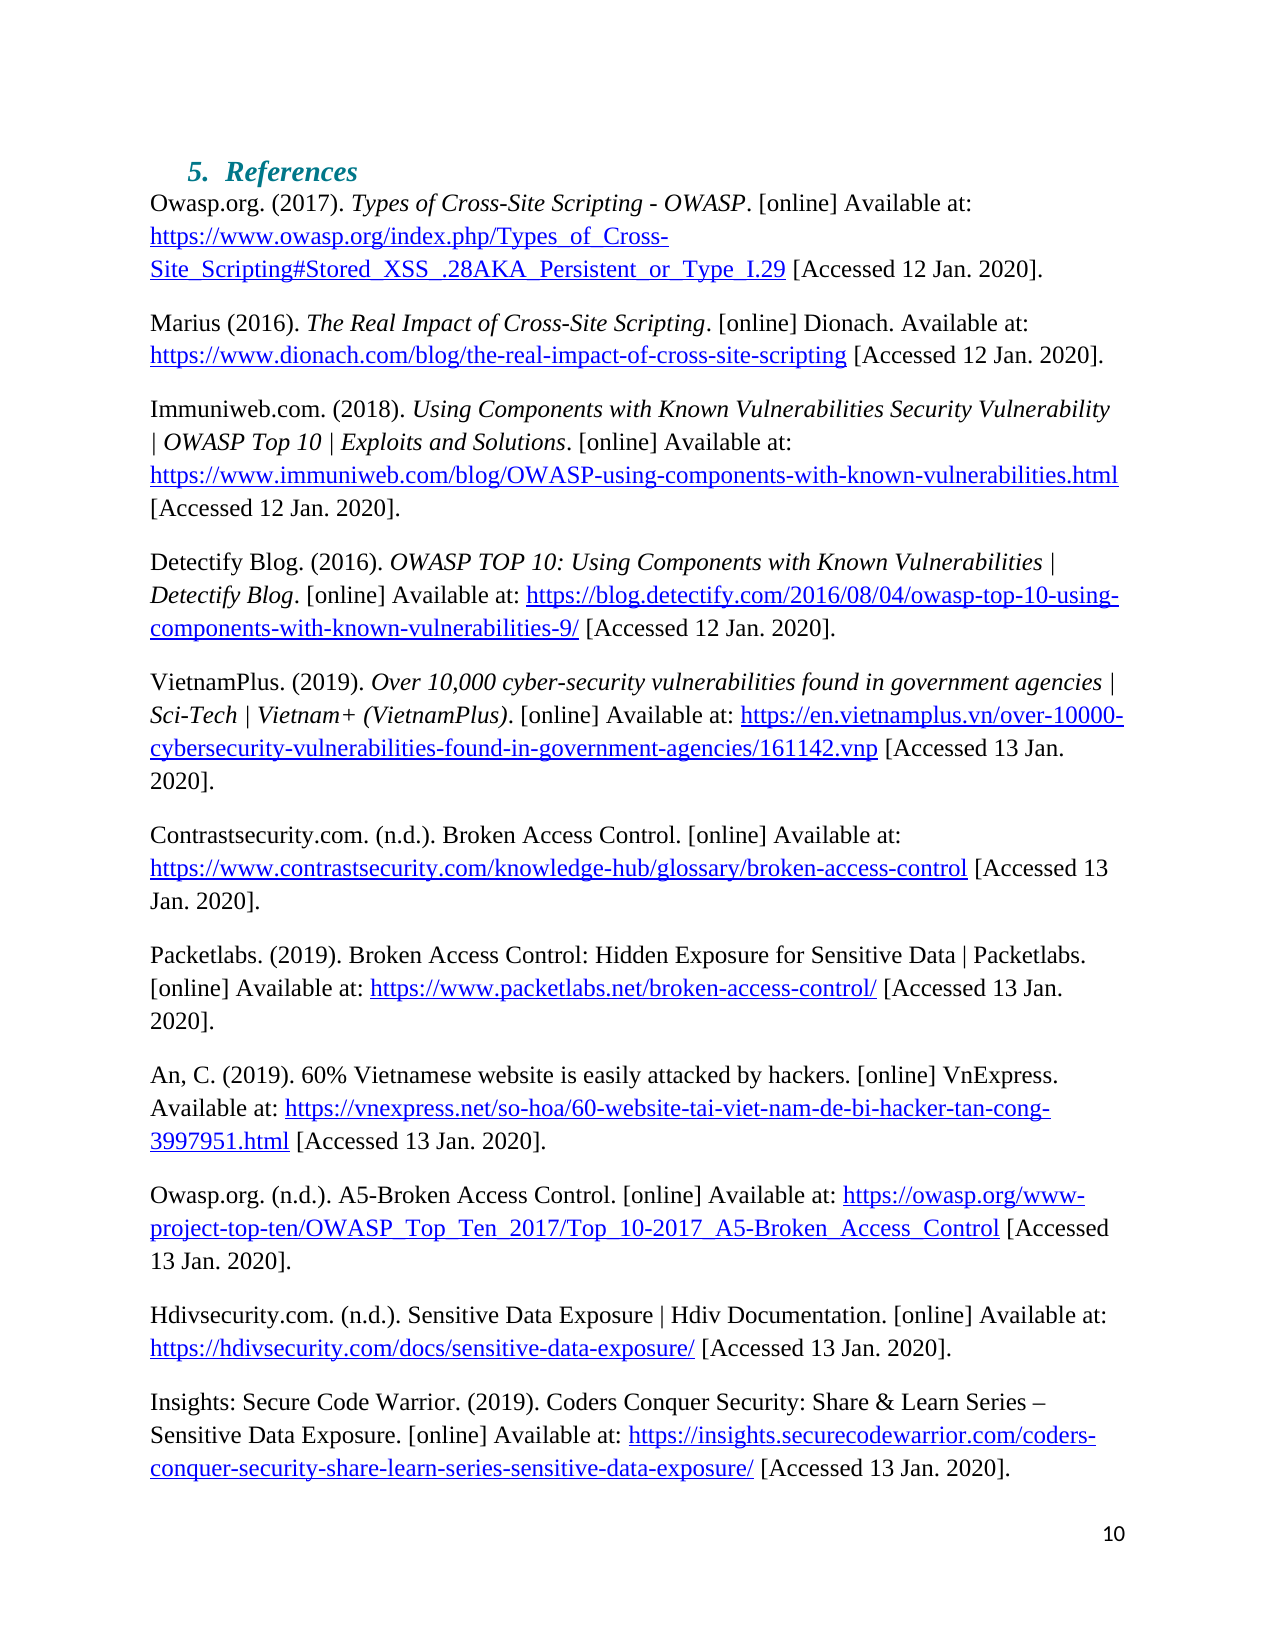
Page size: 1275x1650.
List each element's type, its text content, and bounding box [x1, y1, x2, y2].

text Owasp.org. (2017). Types of Cross-Site Scripting - OWASP. [online] Available at: https://www.owasp.org/index.php/Types_of_Cross-Site_Scripting#Stored_XSS_.28AKA_Persistent_or_Type_I.29 [Accessed 12 Jan. 2020]. [150, 188, 1125, 282]
text Owasp.org. (n.d.). A5-Broken Access Control. [online] Available at: https://owasp.org/www-project-top-ten/OWASP_Top_Ten_2017/Top_10-2017_A5-Broken_Access_Control [Accessed 13 Jan. 2020]. [150, 1180, 1125, 1275]
text Marius (2016). The Real Impact of Cross-Site Scripting. [online] Dionach. Available at: https://www.dionach.com/blog/the-real-impact-of-cross-site-scripting [Accessed 12 Jan. 2020]. [150, 308, 1125, 369]
text An, C. (2019). 60% Vietnamese website is easily attacked by hackers. [online] VnExpress. Available at: https://vnexpress.net/so-hoa/60-website-tai-viet-nam-de-bi-hacker-tan-cong-3997951.html [Accessed 13 Jan. 2020]. [150, 1060, 1125, 1155]
text Contrastsecurity.com. (n.d.). Broken Access Control. [online] Available at: https://www.contrastsecurity.com/knowledge-hub/glossary/broken-access-control [Accessed 13 Jan. 2020]. [150, 820, 1125, 915]
subtitle References [187, 154, 1125, 188]
text Detectify Blog. (2016). OWASP TOP 10: Using Components with Known Vulnerabilities | Detectify Blog. [online] Available at: https://blog.detectify.com/2016/08/04/owasp-top-10-using-components-with-known-vulnerabilities-9/ [Accessed 12 Jan. 2020]. [150, 547, 1125, 642]
text Insights: Secure Code Warrior. (2019). Coders Conquer Security: Share & Learn Series – Sensitive Data Exposure. [online] Available at: https://insights.securecodewarrior.com/coders-conquer-security-share-learn-series-sensitive-data-exposure/ [Accessed 13 Jan. 2020]. [150, 1387, 1125, 1481]
text Packetlabs. (2019). Broken Access Control: Hidden Exposure for Sensitive Data | Packetlabs. [online] Available at: https://www.packetlabs.net/broken-access-control/ [Accessed 13 Jan. 2020]. [150, 940, 1125, 1035]
text Hdivsecurity.com. (n.d.). Sensitive Data Exposure | Hdiv Documentation. [online] Available at: https://hdivsecurity.com/docs/sensitive-data-exposure/ [Accessed 13 Jan. 2020]. [150, 1300, 1125, 1362]
text Immuniweb.com. (2018). Using Components with Known Vulnerabilities Security Vulnerability | OWASP Top 10 | Exploits and Solutions. [online] Available at: https://www.immuniweb.com/blog/OWASP-using-components-with-known-vulnerabilities.html [Accessed 12 Jan. 2020]. [150, 394, 1125, 522]
text VietnamPlus. (2019). Over 10,000 cyber-security vulnerabilities found in government agencies | Sci-Tech | Vietnam+ (VietnamPlus). [online] Available at: https://en.vietnamplus.vn/over-10000-cybersecurity-vulnerabilities-found-in-government-agencies/161142.vnp [Accessed 13 Jan. 2020]. [150, 667, 1125, 795]
